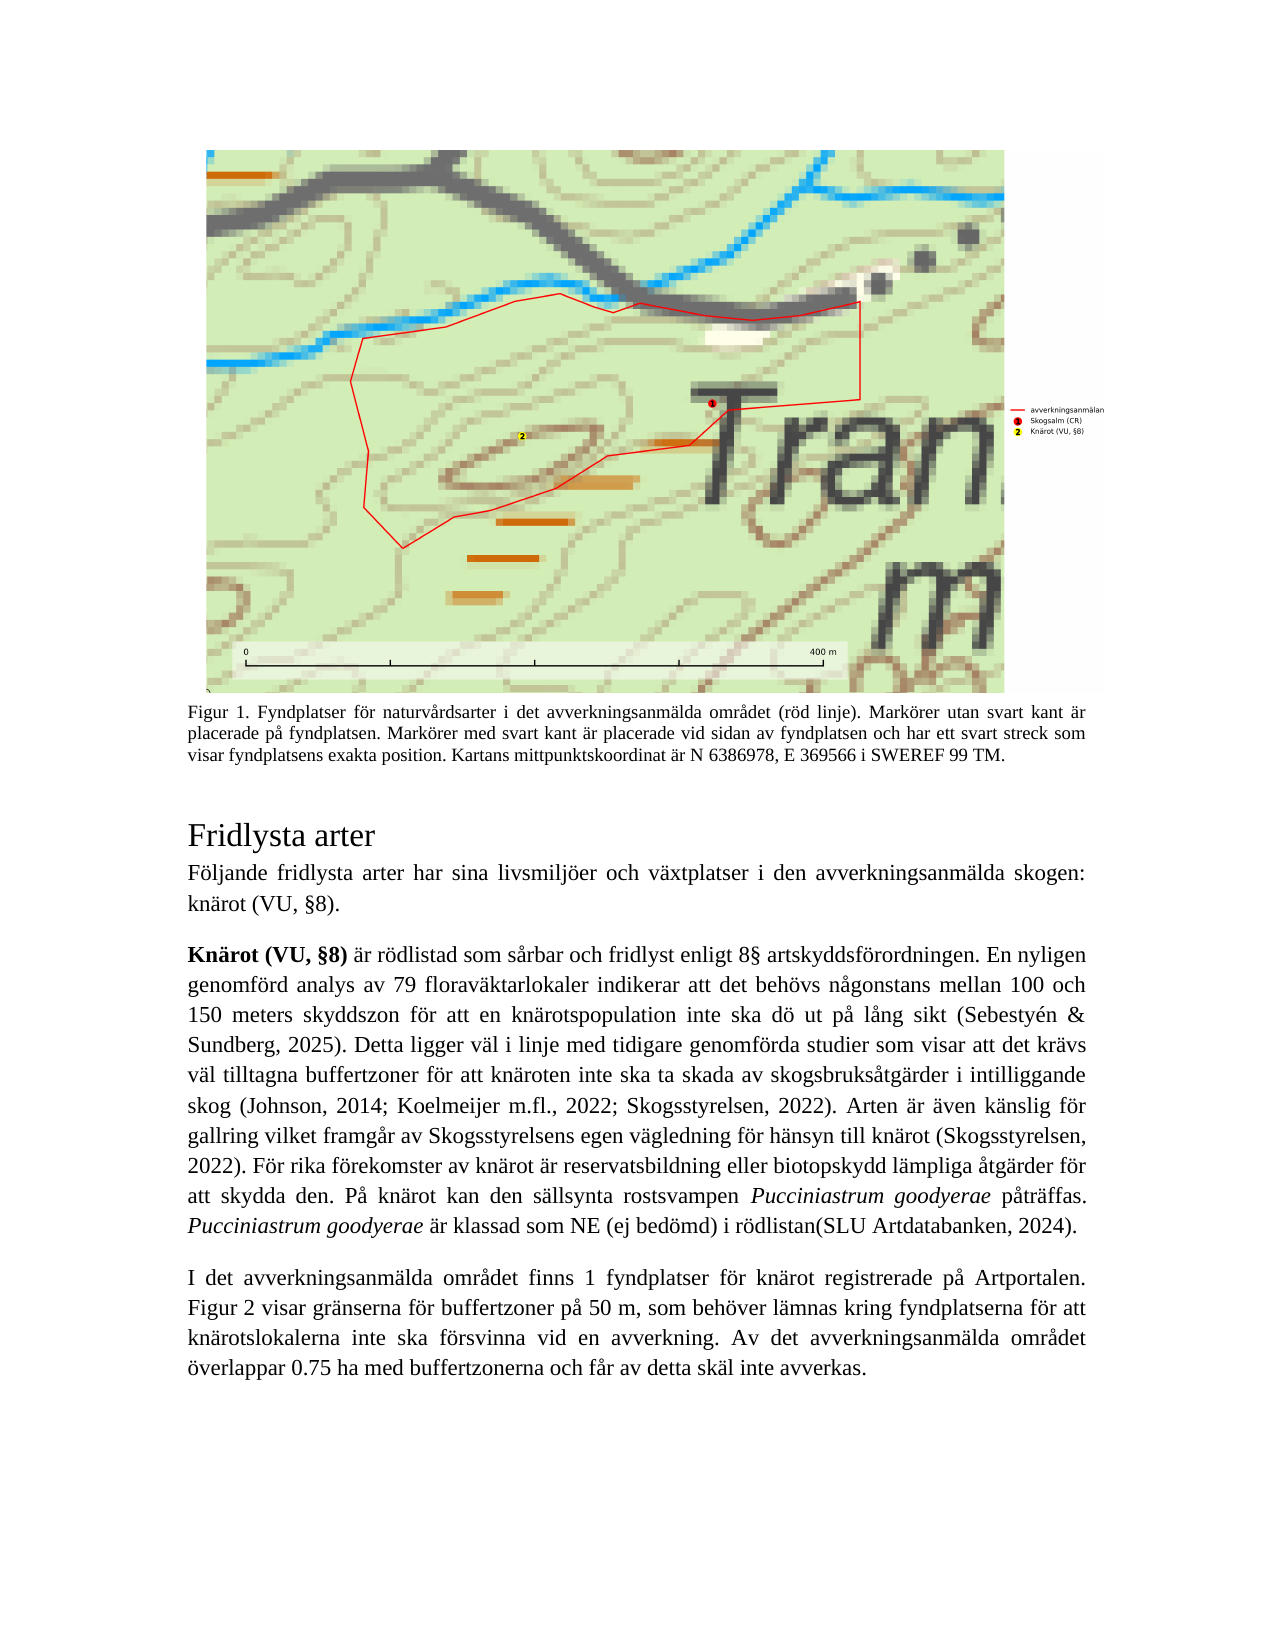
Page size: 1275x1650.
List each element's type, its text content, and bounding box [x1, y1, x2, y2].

text Knärot (VU, §8) är rödlistad som sårbar och fridlyst enligt 8§ artskyddsförordningen. En nyligen genomförd analys av 79 floraväktarlokaler indikerar att det behövs någonstans mellan 100 och 150 meters skyddszon för att en knärotspopulation inte ska dö ut på lång sikt (Sebestyén & Sundberg, 2025). Detta ligger väl i linje med tidigare genomförda studier som visar att det krävs väl tilltagna buffertzoner för att knäroten inte ska ta skada av skogsbruksåtgärder i intilliggande skog (Johnson, 2014; Koelmeijer m.fl., 2022; Skogsstyrelsen, 2022). Arten är även känslig för gallring vilket framgår av Skogsstyrelsens egen vägledning för hänsyn till knärot (Skogsstyrelsen, 2022). För rika förekomster av knärot är reservatsbildning eller biotopskydd lämpliga åtgärder för att skydda den. På knärot kan den sällsynta rostsvampen Pucciniastrum goodyerae påträffas. Pucciniastrum goodyerae är klassad som NE (ej bedömd) i rödlistan(SLU Artdatabanken, 2024). [187, 941, 1087, 1239]
text I det avverkningsanmälda området finns 1 fyndplatser för knärot registrerade på Artportalen. Figur 2 visar gränserna för buffertzoner på 50 m, som behöver lämnas kring fyndplatserna för att knärotslokalerna inte ska försvinna vid en avverkning. Av det avverkningsanmälda området överlappar 0.75 ha med buffertzonerna och får av detta skäl inte avverkas. [187, 1264, 1087, 1381]
subtitle Fridlysta arter [187, 815, 1087, 854]
text Figur 1. Fyndplatser för naturvårdsarter i det avverkningsanmälda området (röd linje). Markörer utan svart kant är placerade på fyndplatsen. Markörer med svart kant är placerade vid sidan av fyndplatsen och har ett svart streck som visar fyndplatsens exakta position. Kartans mittpunktskoordinat är N 6386978, E 369566 i SWEREF 99 TM. [187, 701, 1087, 765]
picture [206, 150, 1107, 693]
text Följande fridlysta arter har sina livsmiljöer och växtplatser i den avverkningsanmälda skogen: knärot (VU, §8). [187, 859, 1087, 916]
